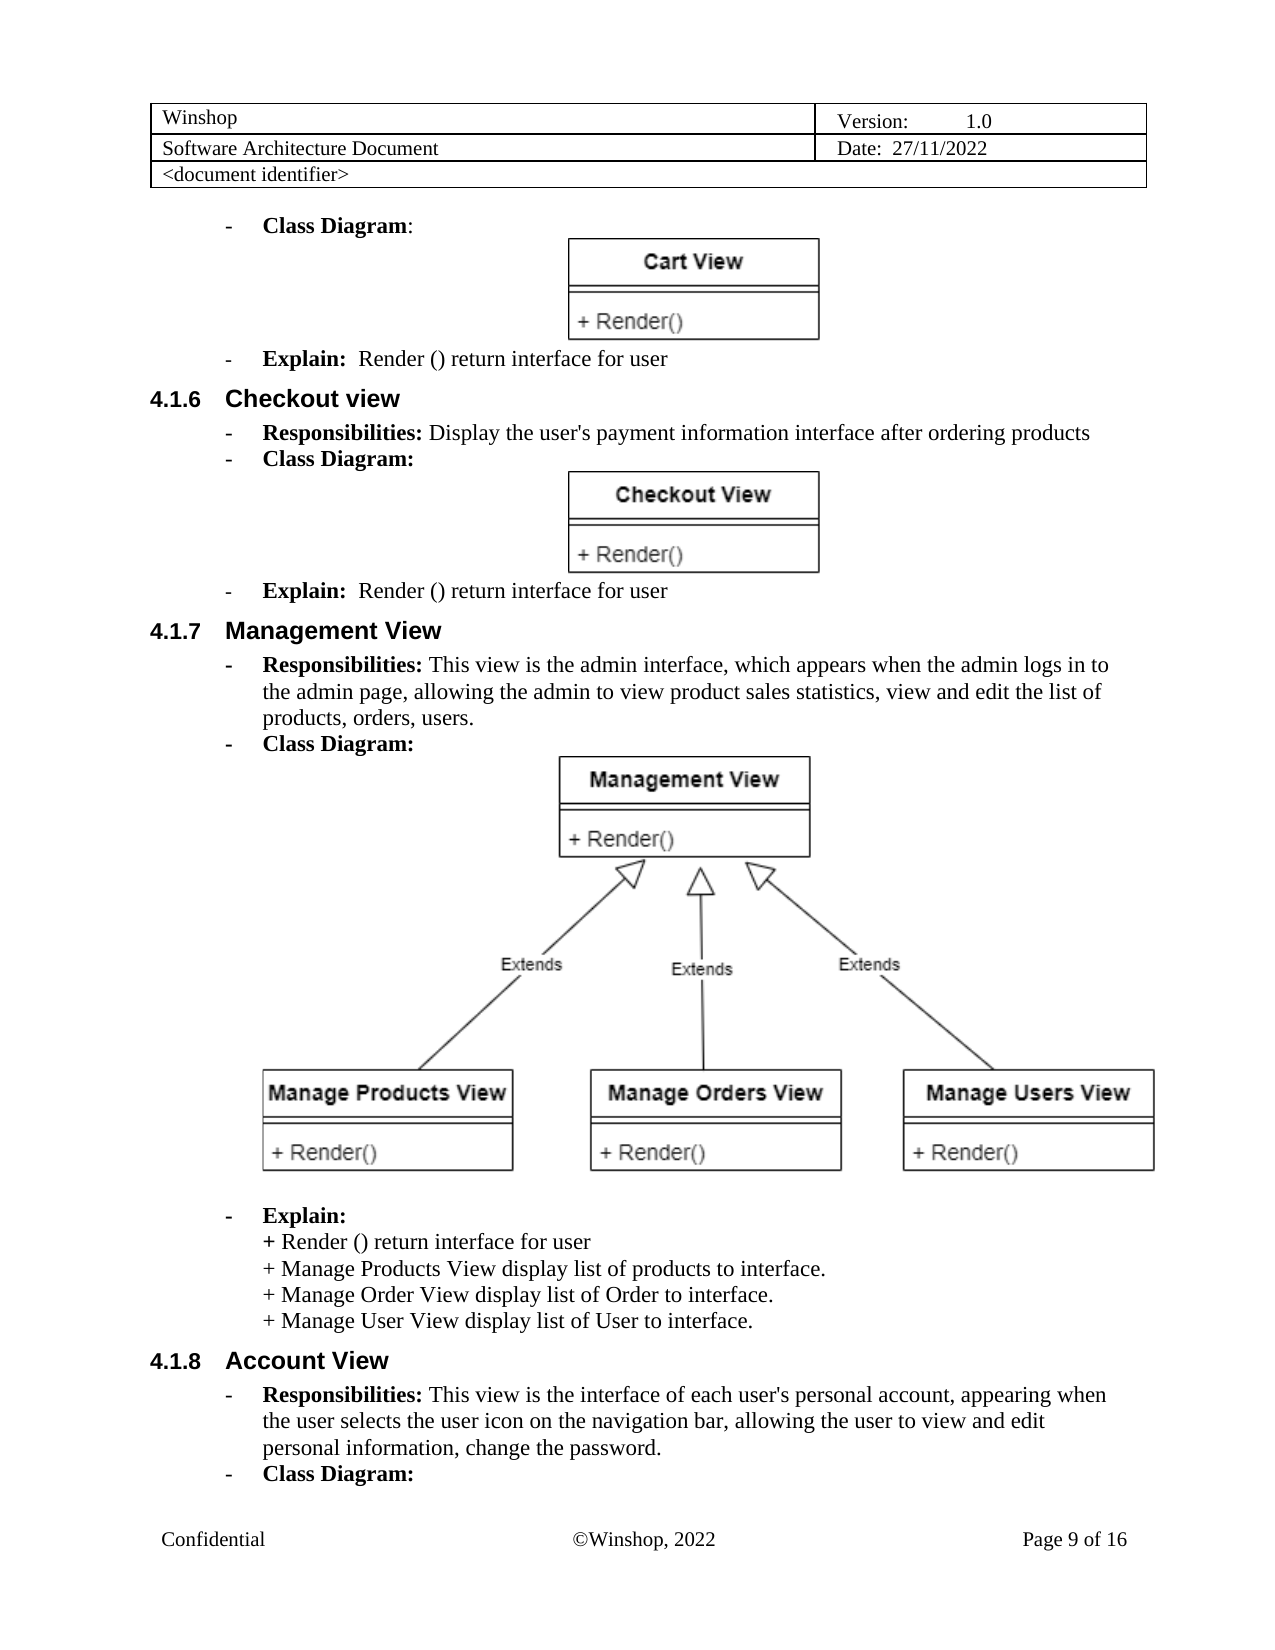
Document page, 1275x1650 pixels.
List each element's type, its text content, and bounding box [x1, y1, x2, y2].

text + Manage Order View display list of Order to interface. [262, 1281, 1125, 1307]
list Class Diagram: [225, 730, 1125, 757]
picture [262, 756, 1155, 1176]
picture [568, 471, 820, 578]
subtitle Management View [150, 616, 1125, 645]
list Class Diagram: [225, 212, 1125, 238]
list Explain: [225, 1202, 1125, 1228]
picture [568, 238, 820, 345]
text + Manage Products View display list of products to interface. [262, 1254, 1125, 1281]
text + Manage User View display list of User to interface. [262, 1307, 1125, 1334]
text + Render () return interface for user [262, 1228, 1125, 1254]
list Responsibilities: This view is the interface of each user's personal account, appearing when the user selects the user icon on the navigation bar, allowing the user to view and edit personal information, change the password. [225, 1381, 1125, 1460]
list Explain: Render () return interface for user [225, 345, 1125, 371]
list Class Diagram: [225, 1460, 1125, 1487]
list Class Diagram: [225, 445, 1125, 471]
list Responsibilities: Display the user's payment information interface after ordering products [225, 418, 1125, 445]
subtitle Checkout view [150, 383, 1125, 412]
list Responsibilities: This view is the admin interface, which appears when the admin logs in to the admin page, allowing the admin to view product sales statistics, view and edit the list of products, orders, users. [225, 651, 1125, 730]
subtitle Account View [150, 1346, 1125, 1375]
list Explain: Render () return interface for user [225, 577, 1125, 604]
